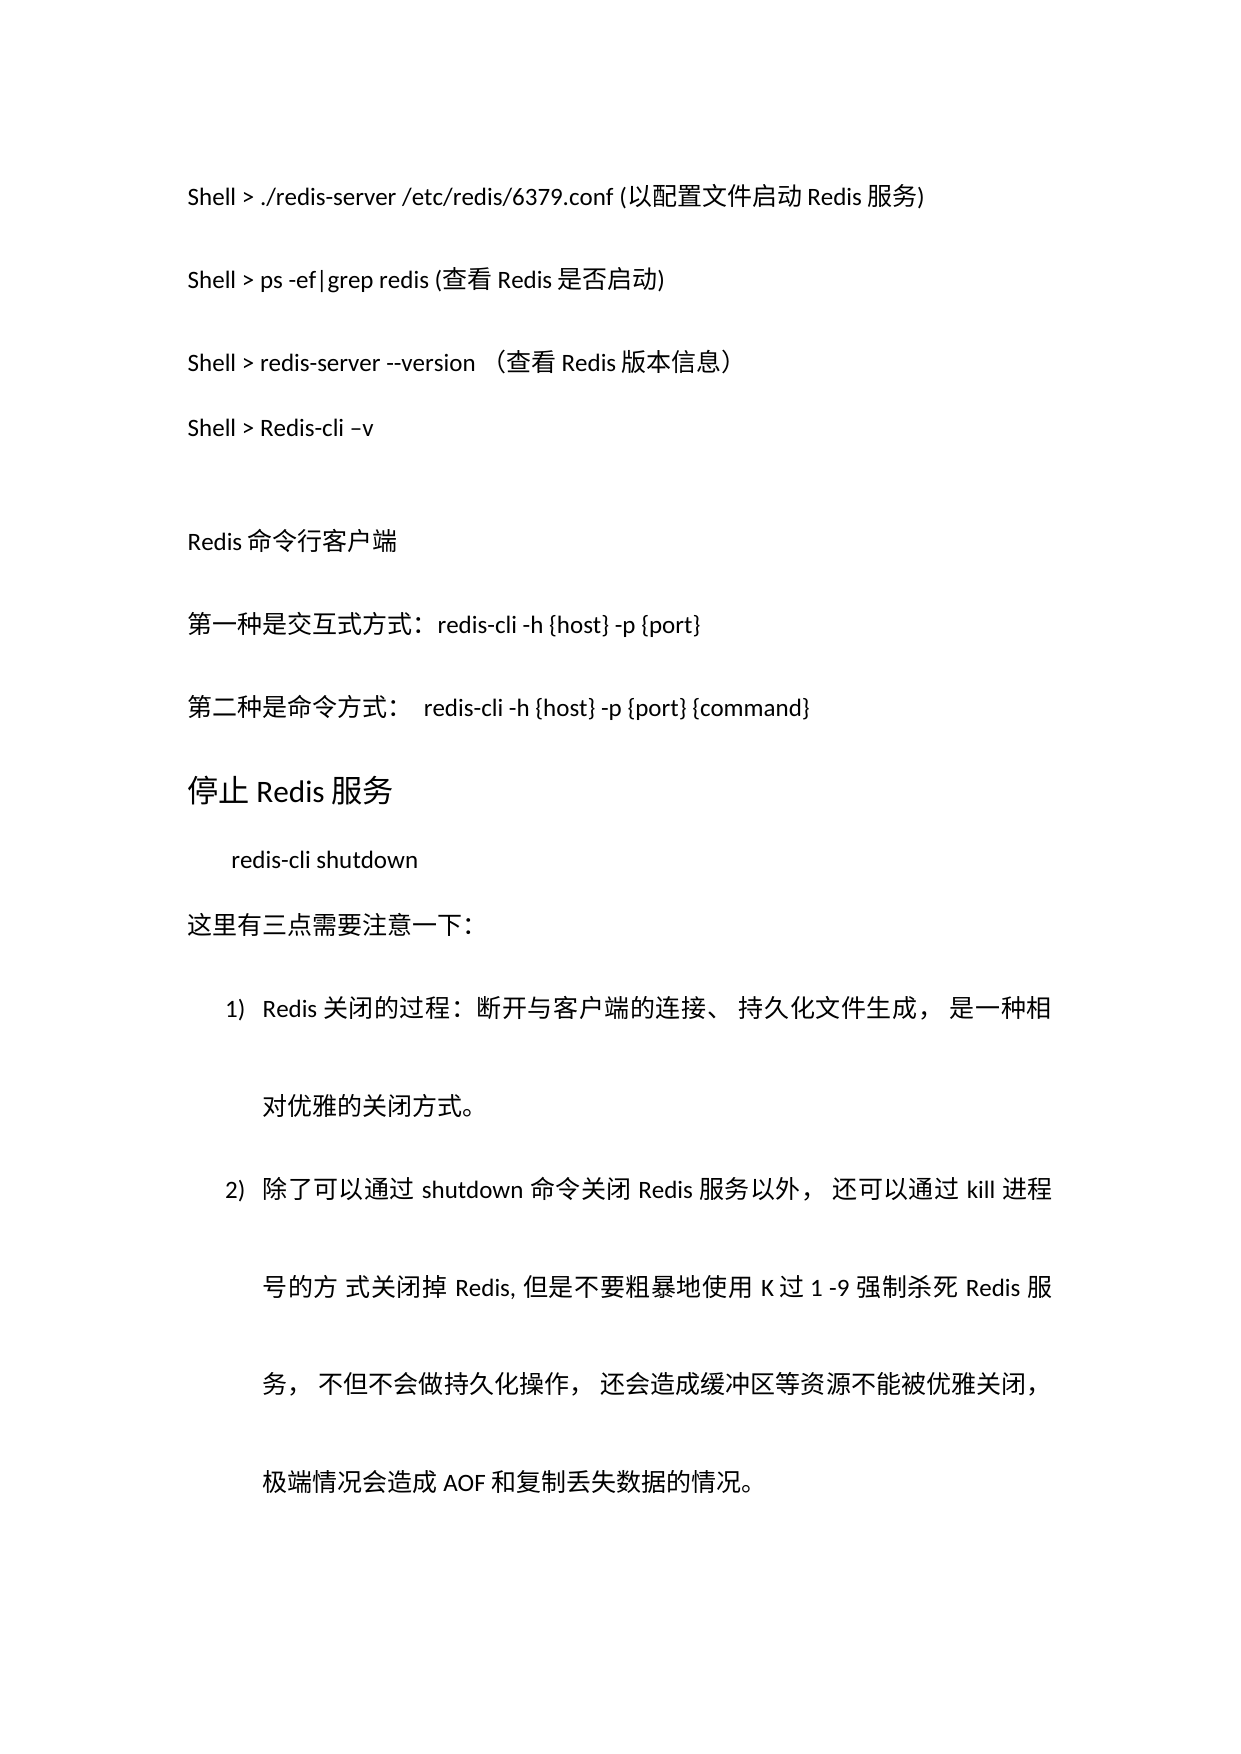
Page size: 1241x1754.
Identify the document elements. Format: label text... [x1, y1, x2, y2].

text Shell > redis-server --version （查看Redis版本信息） [187, 328, 1053, 393]
list Redis关闭的过程：断开与客户端的连接、 持久化文件生成， 是一种相对优雅的关闭方式。 [225, 974, 1053, 1137]
text 第二种是命令方式： redis-cli -h {host} -p {port} {command} [187, 673, 1053, 738]
text 停止Redis服务 [187, 756, 1053, 821]
text 这里有三点需要注意一下： [187, 891, 1053, 956]
list 除了可以通过 shutdown 命令关闭 Redis 服务以外， 还可以通过 kill 进程号的方 式关闭掉 Redis, 但是不要粗暴地使用 K过1 -9 强制杀死 Redis 服务， 不但不会做持久化操作， 还会造成缓冲区等资源不能被优雅关闭， 极端情况会造成 AOF 和复制丢失数据的情况。 [225, 1155, 1053, 1513]
text Shell > Redis-cli –v [187, 411, 1053, 444]
text Redis命令行客户端 [187, 507, 1053, 572]
text Shell > ps -ef|grep redis (查看Redis是否启动) [187, 245, 1053, 310]
text 第一种是交互式方式：redis-cli -h {host} -p {port} [187, 590, 1053, 655]
text Shell > ./redis-server /etc/redis/6379.conf (以配置文件启动Redis服务) [187, 162, 1053, 227]
text redis-cli shutdown [187, 844, 1053, 876]
